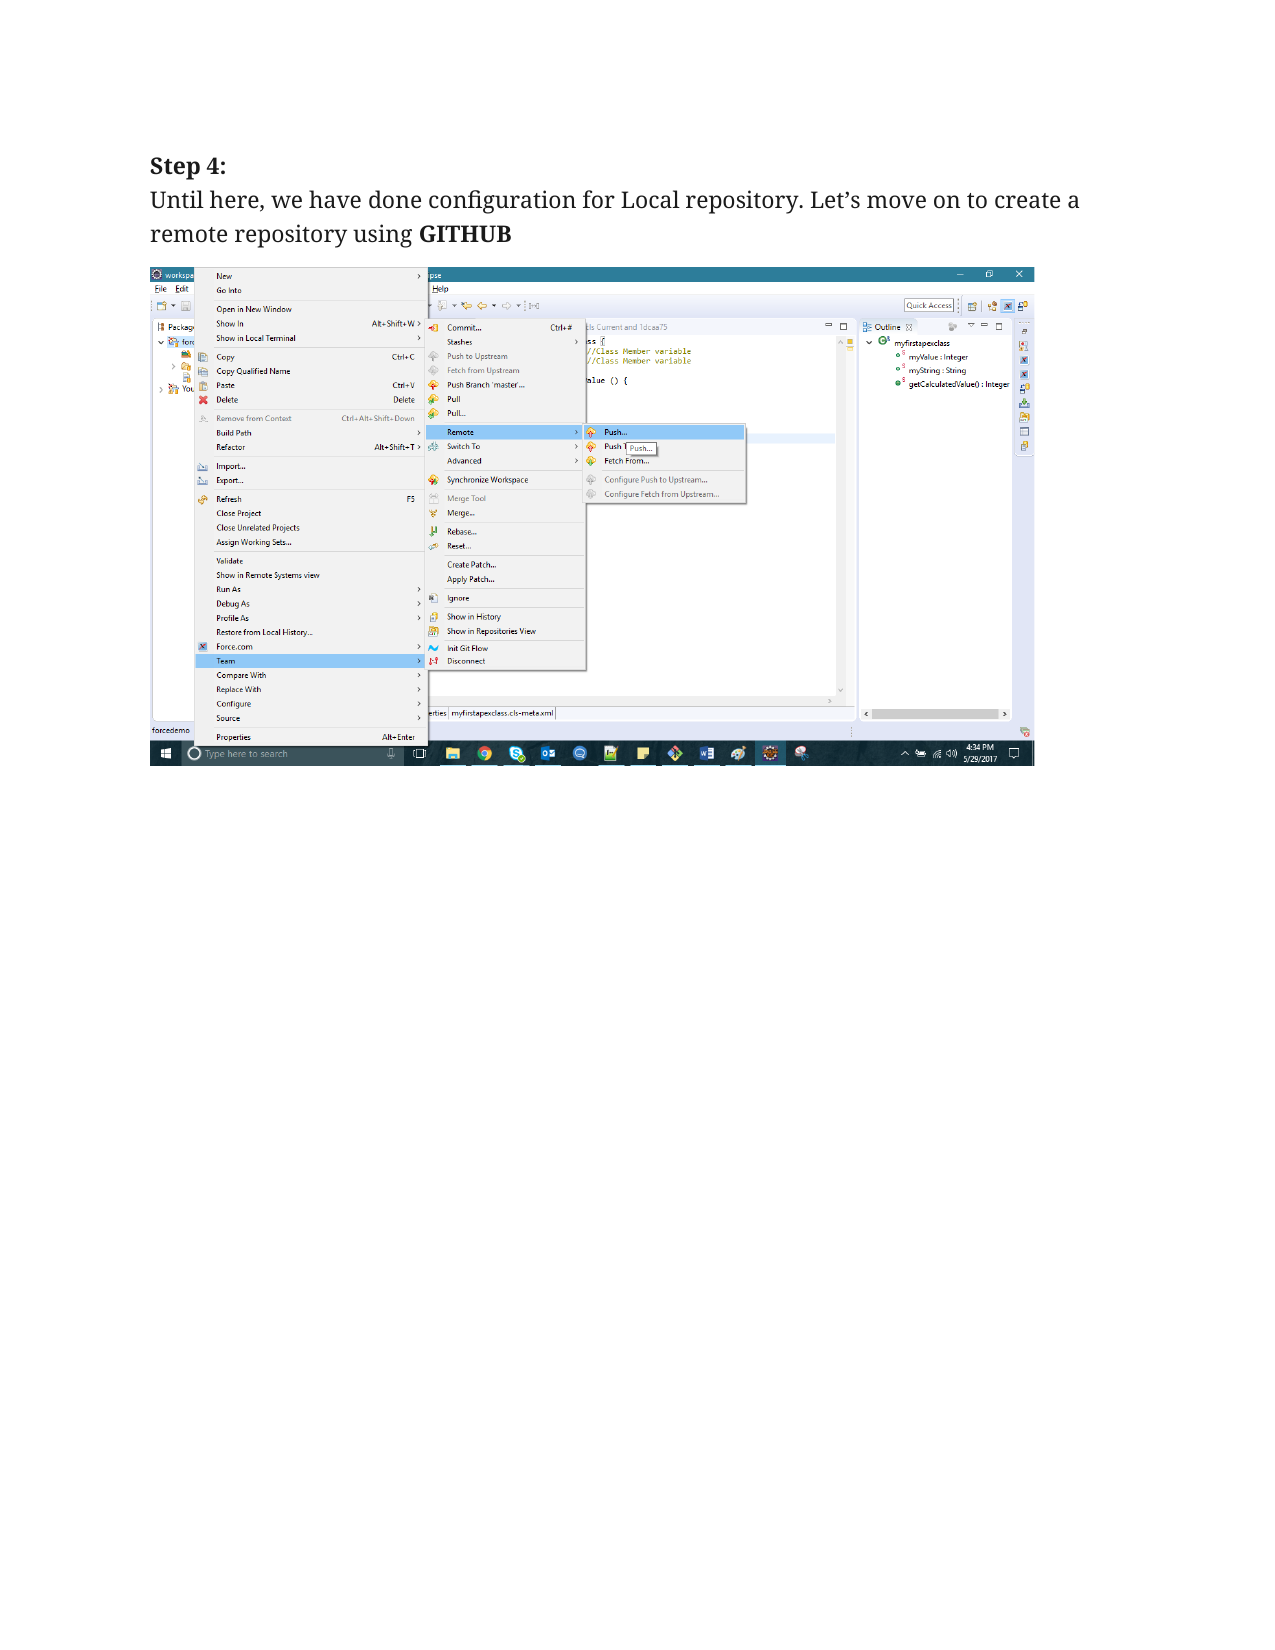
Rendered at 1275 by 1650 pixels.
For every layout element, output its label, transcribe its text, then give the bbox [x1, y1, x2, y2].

picture [150, 267, 1035, 766]
text Step 4: Until here, we have done configuration for Local repository. Let’s move on to create a remote repository using GITHUB [150, 150, 1125, 249]
